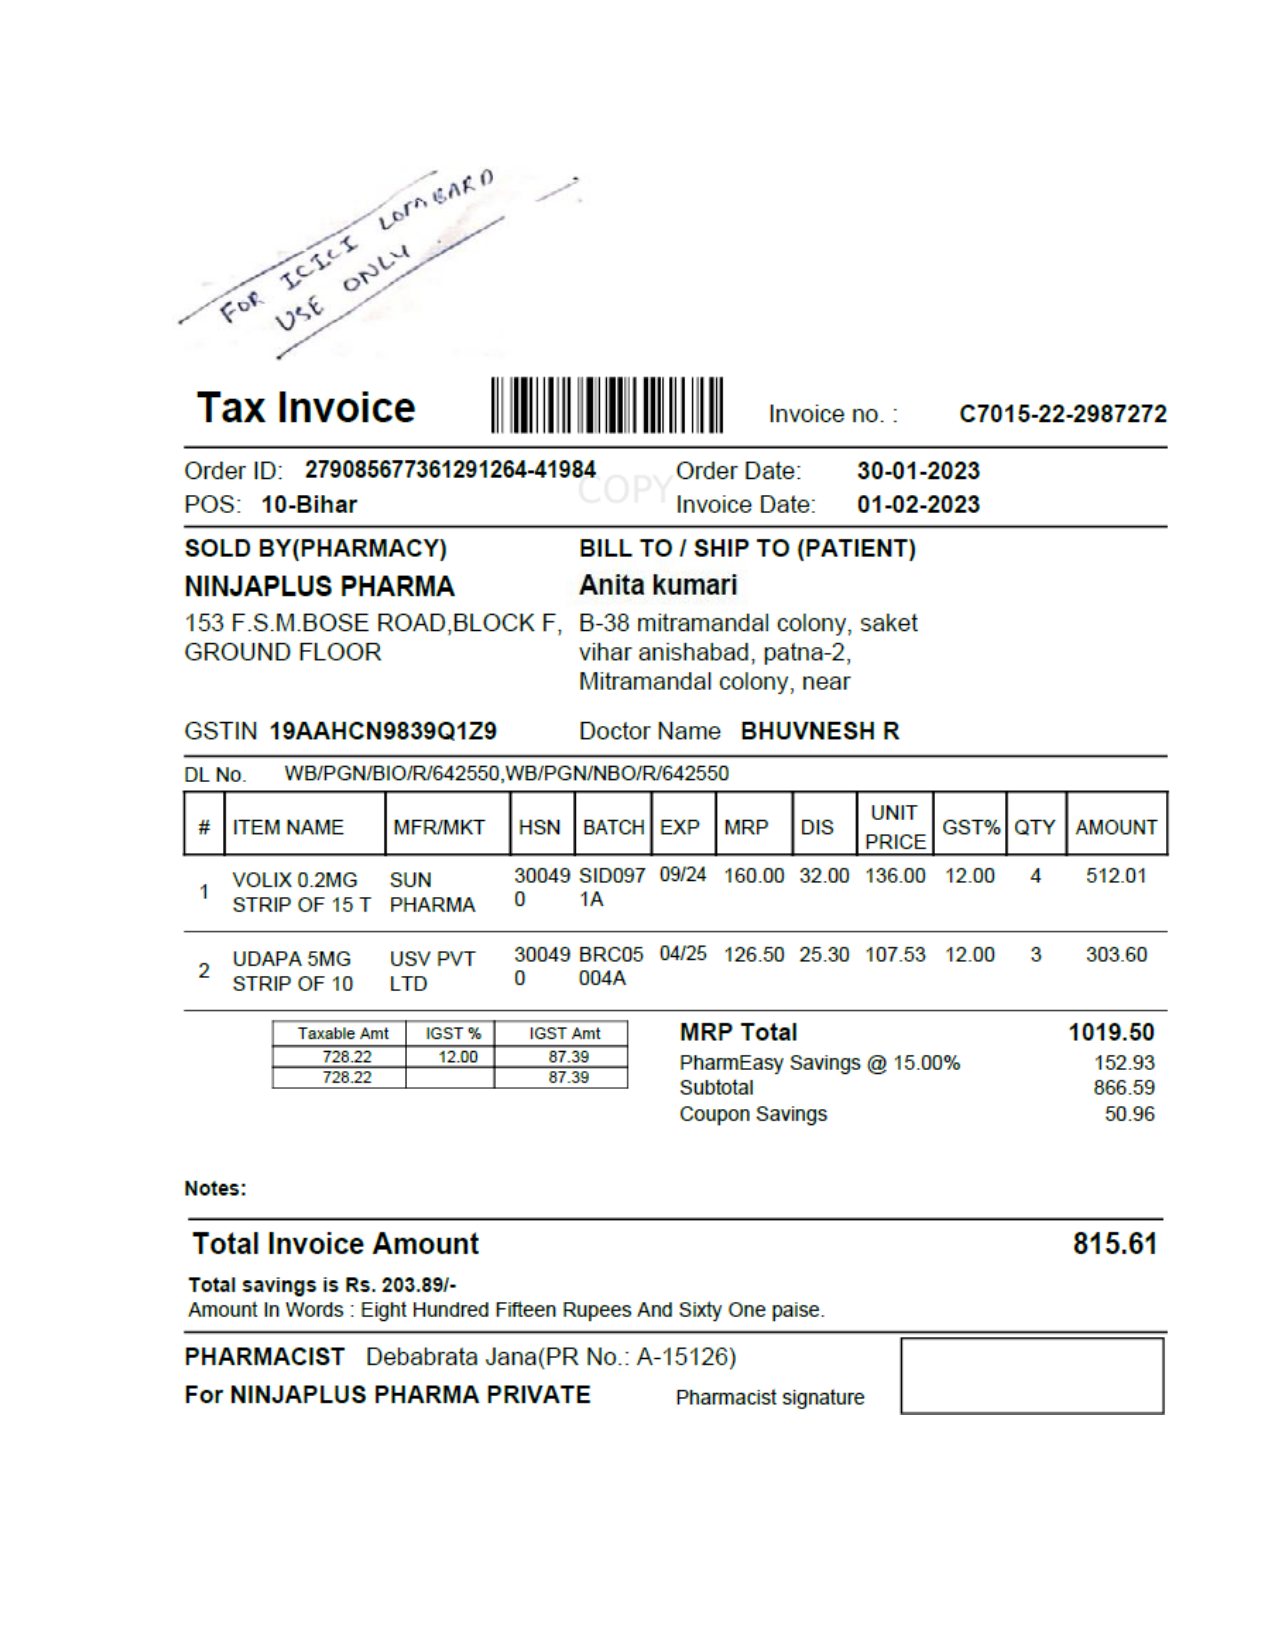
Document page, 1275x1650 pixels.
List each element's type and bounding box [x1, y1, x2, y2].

picture [150, 150, 1206, 1415]
